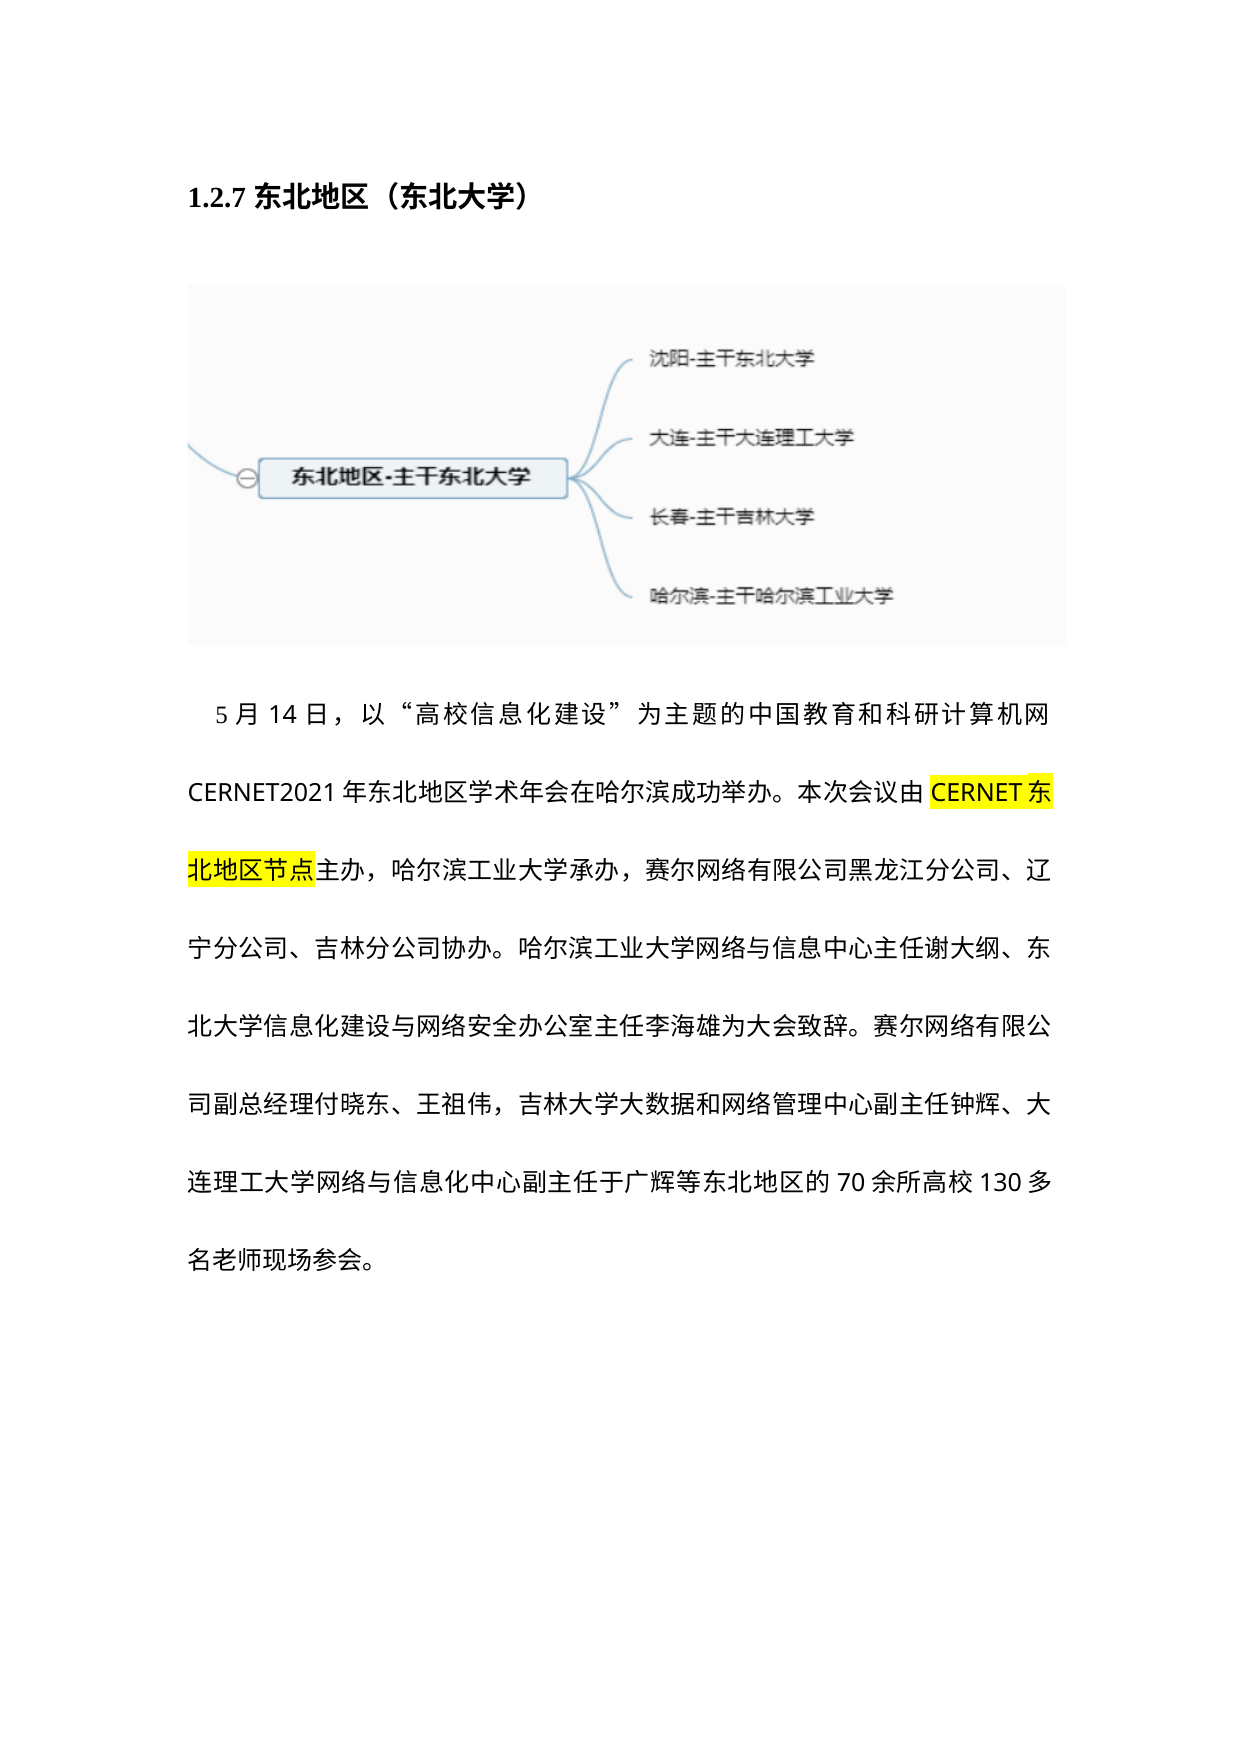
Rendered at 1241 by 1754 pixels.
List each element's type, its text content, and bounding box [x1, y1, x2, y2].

text 5月14日，以“高校信息化建设”为主题的中国教育和科研计算机网CERNET2021年东北地区学术年会在哈尔滨成功举办。本次会议由CERNET东北地区节点主办，哈尔滨工业大学承办，赛尔网络有限公司黑龙江分公司、辽宁分公司、吉林分公司协办。哈尔滨工业大学网络与信息中心主任谢大纲、东北大学信息化建设与网络安全办公室主任李海雄为大会致辞。赛尔网络有限公司副总经理付晓东、王祖伟，吉林大学大数据和网络管理中心副主任钟辉、大连理工大学网络与信息化中心副主任于广辉等东北地区的70余所高校130多名老师现场参会。 [187, 681, 1053, 1291]
picture [187, 285, 1126, 660]
subtitle 1.2.7 东北地区（东北大学） [187, 162, 1053, 227]
